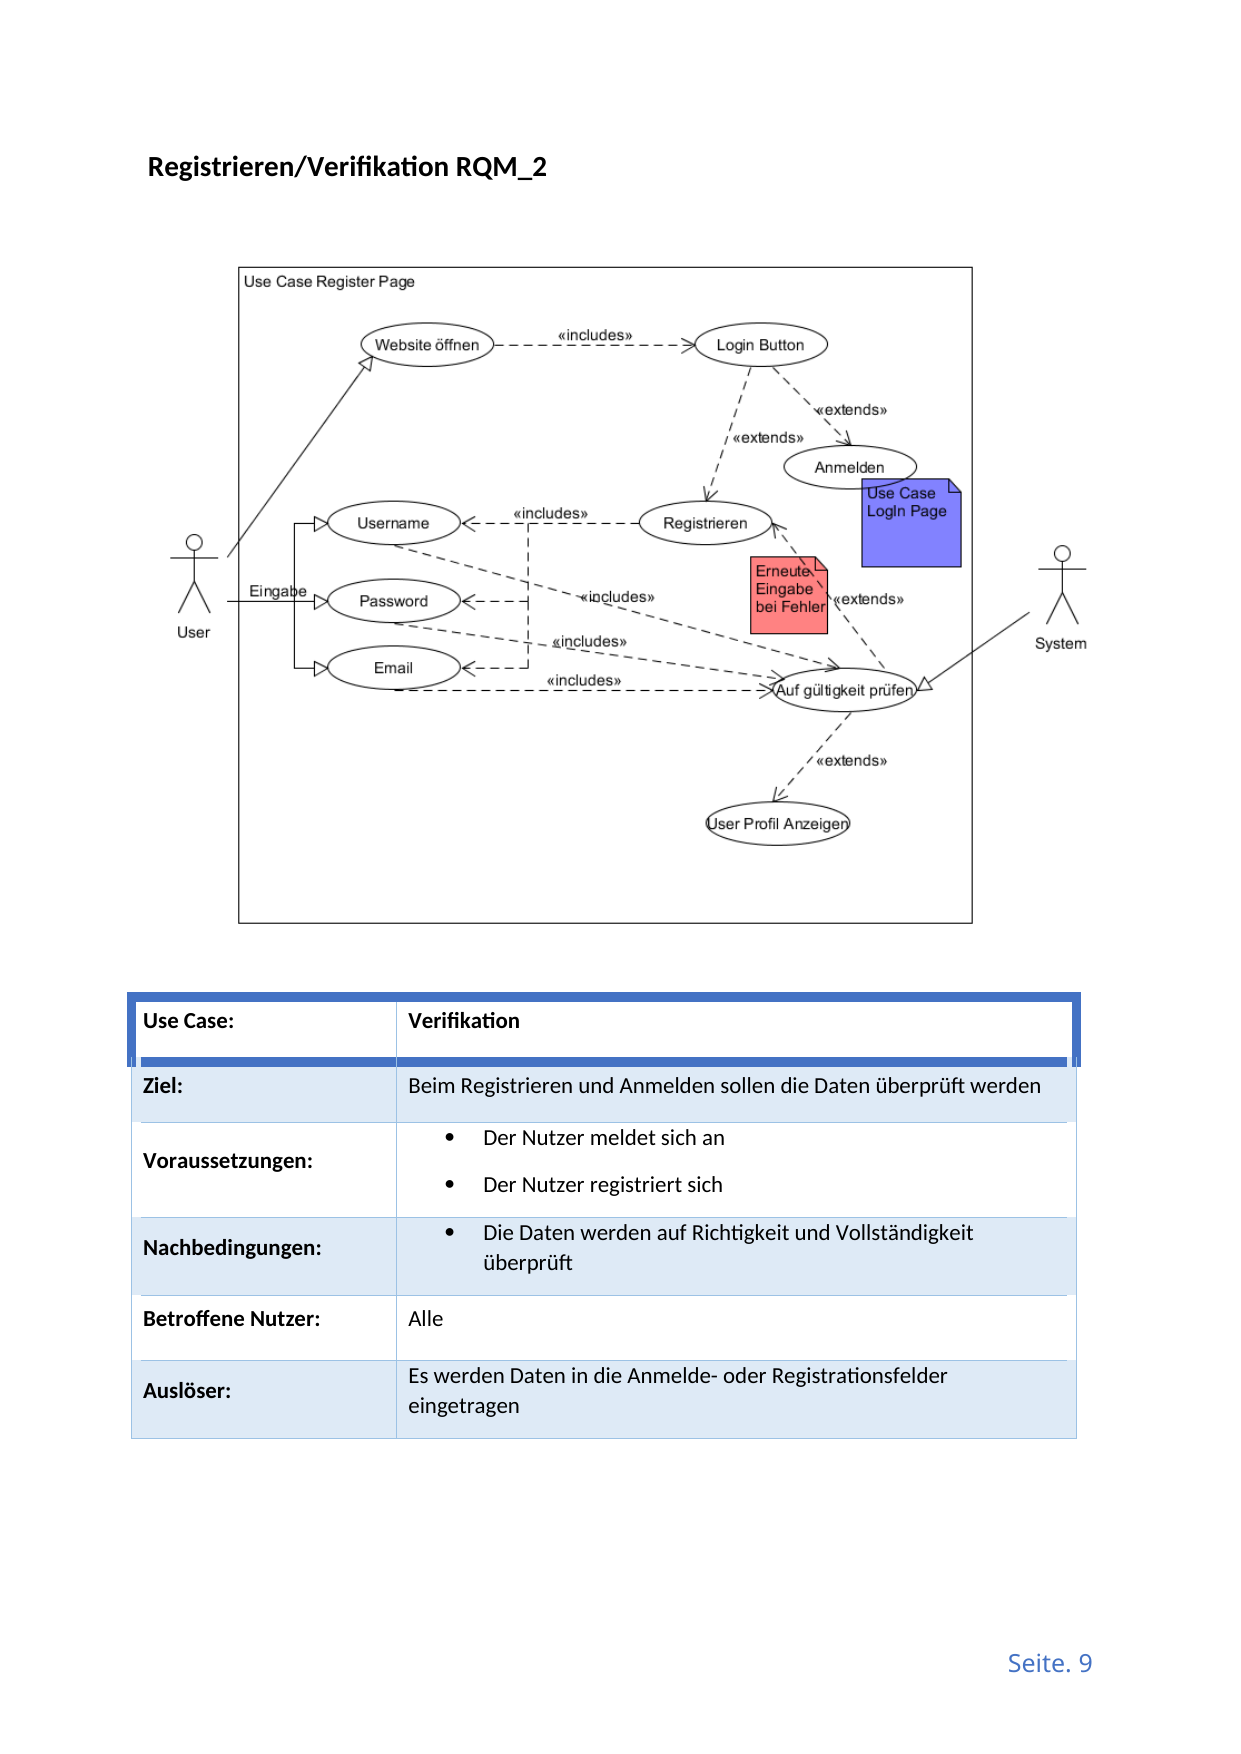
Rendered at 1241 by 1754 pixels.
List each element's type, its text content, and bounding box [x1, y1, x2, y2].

table_cell Der Nutzer meldet sich an Der Nutzer registriert sich [397, 1122, 1076, 1217]
table_cell Beim Registrieren und Anmelden sollen die Daten überprüft werden [397, 1057, 1076, 1122]
table_cell Die Daten werden auf Richtigkeit und Vollständigkeit überprüft [397, 1217, 1076, 1295]
table_cell Nachbedingungen: [132, 1217, 396, 1295]
table_cell Voraussetzungen: [132, 1122, 396, 1217]
table_cell Auslöser: [132, 1360, 396, 1438]
table_header Verifikation [397, 1002, 1072, 1057]
table_cell Betroffene Nutzer: [132, 1295, 396, 1360]
table_header Use Case: [136, 1002, 396, 1057]
text Registrieren/Verifikation RQM_2 [148, 148, 1093, 183]
table_cell Es werden Daten in die Anmelde- oder Registrationsfelder eingetragen [397, 1360, 1076, 1438]
table_cell Ziel: [132, 1057, 396, 1122]
picture [147, 249, 1093, 935]
table_cell Alle [397, 1295, 1076, 1360]
